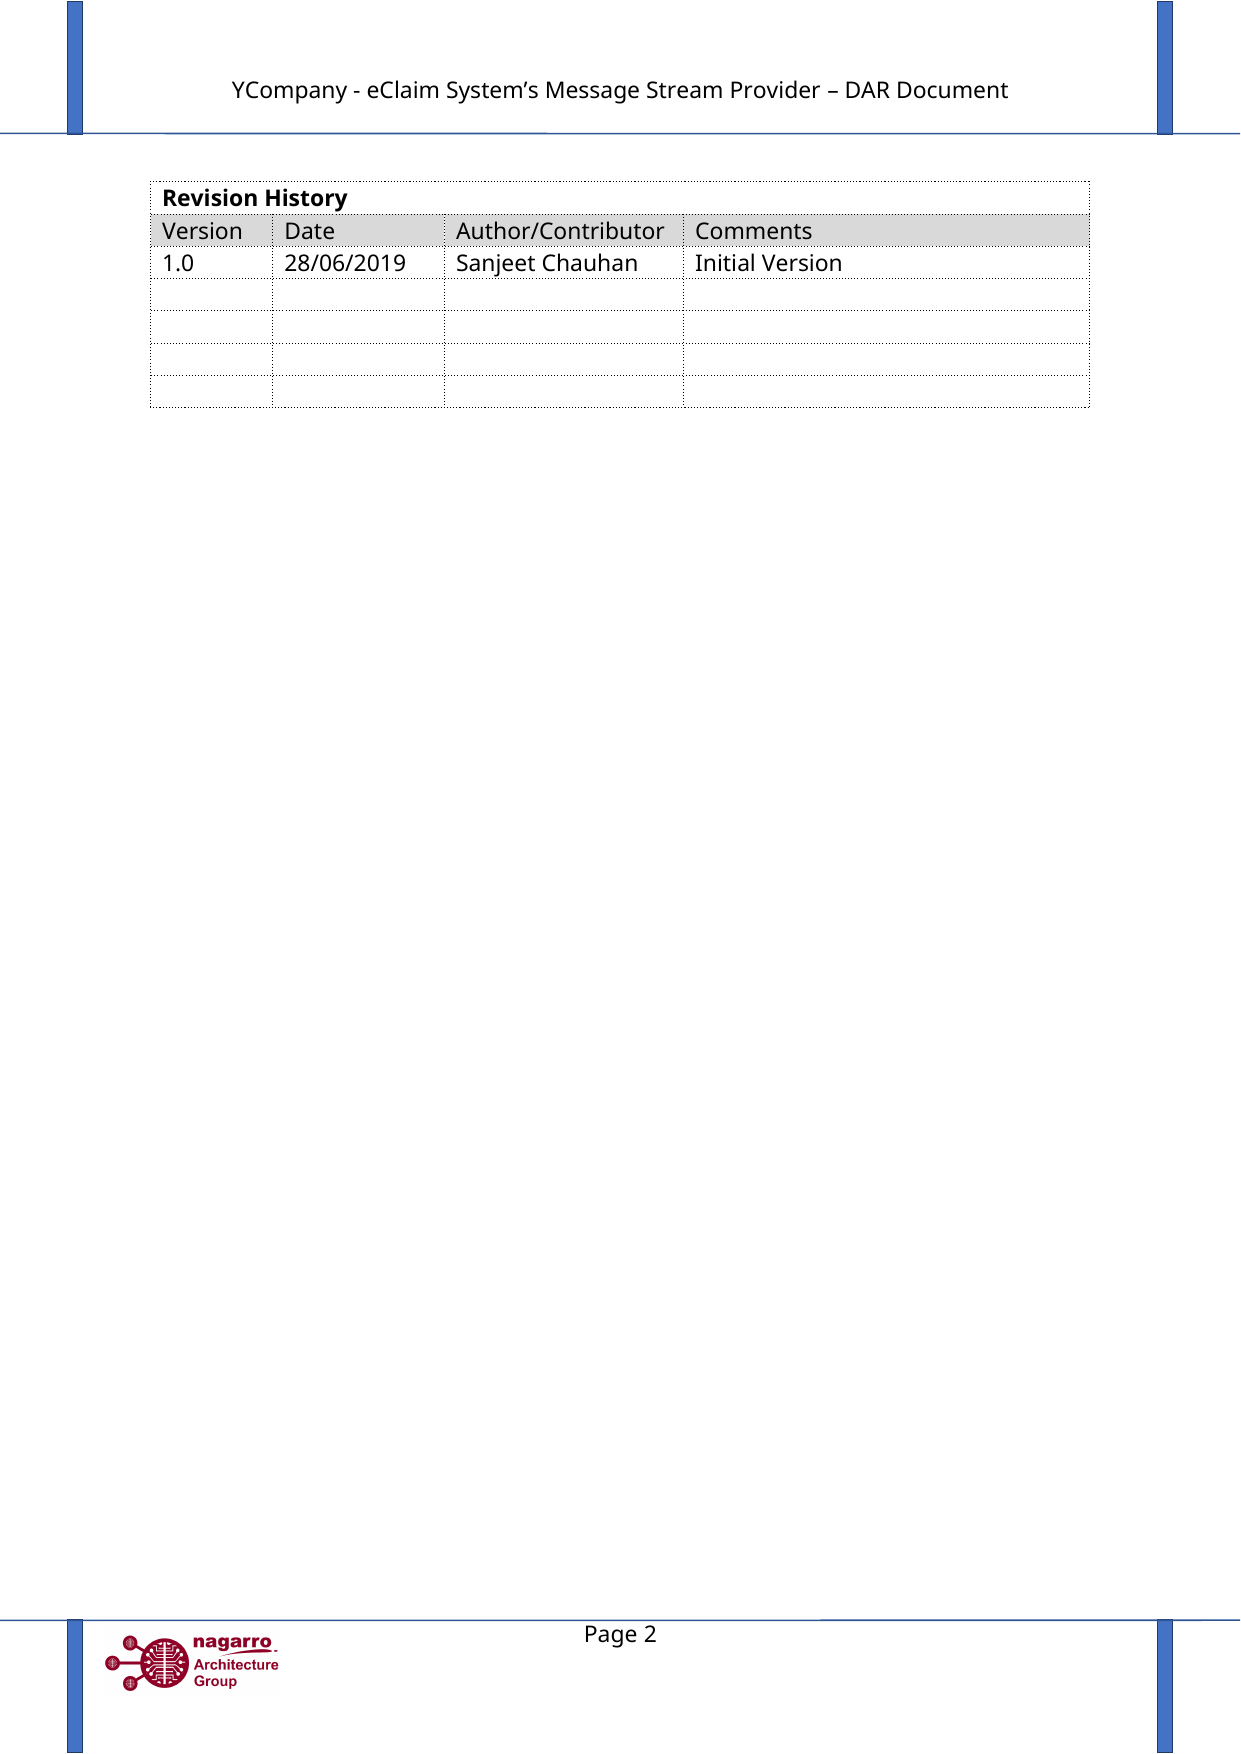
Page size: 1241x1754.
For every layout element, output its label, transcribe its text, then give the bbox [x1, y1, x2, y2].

table_cell [151, 343, 273, 375]
table_cell Author/Contributor [445, 214, 684, 246]
table_cell [445, 278, 684, 310]
table_cell 1.0 [151, 246, 273, 278]
table_cell Date [273, 214, 444, 246]
table_cell Sanjeet Chauhan [445, 246, 684, 278]
table_cell [445, 310, 684, 343]
table_cell [151, 278, 273, 310]
table_cell [151, 375, 273, 407]
table_cell [273, 278, 444, 310]
table_cell [684, 343, 1090, 375]
table_cell [273, 343, 444, 375]
table_cell Comments [684, 214, 1090, 246]
table_cell [684, 375, 1090, 407]
table_cell [151, 310, 273, 343]
table_cell [273, 310, 444, 343]
table_cell [273, 375, 444, 407]
picture [102, 1622, 281, 1696]
table_cell Version [151, 214, 273, 246]
table_cell [445, 343, 684, 375]
table_cell [684, 278, 1090, 310]
table_header Revision History [151, 181, 1090, 213]
table_cell Initial Version [684, 246, 1090, 278]
table_cell [684, 310, 1090, 343]
table_cell 28/06/2019 [273, 246, 444, 278]
table_cell [445, 375, 684, 407]
